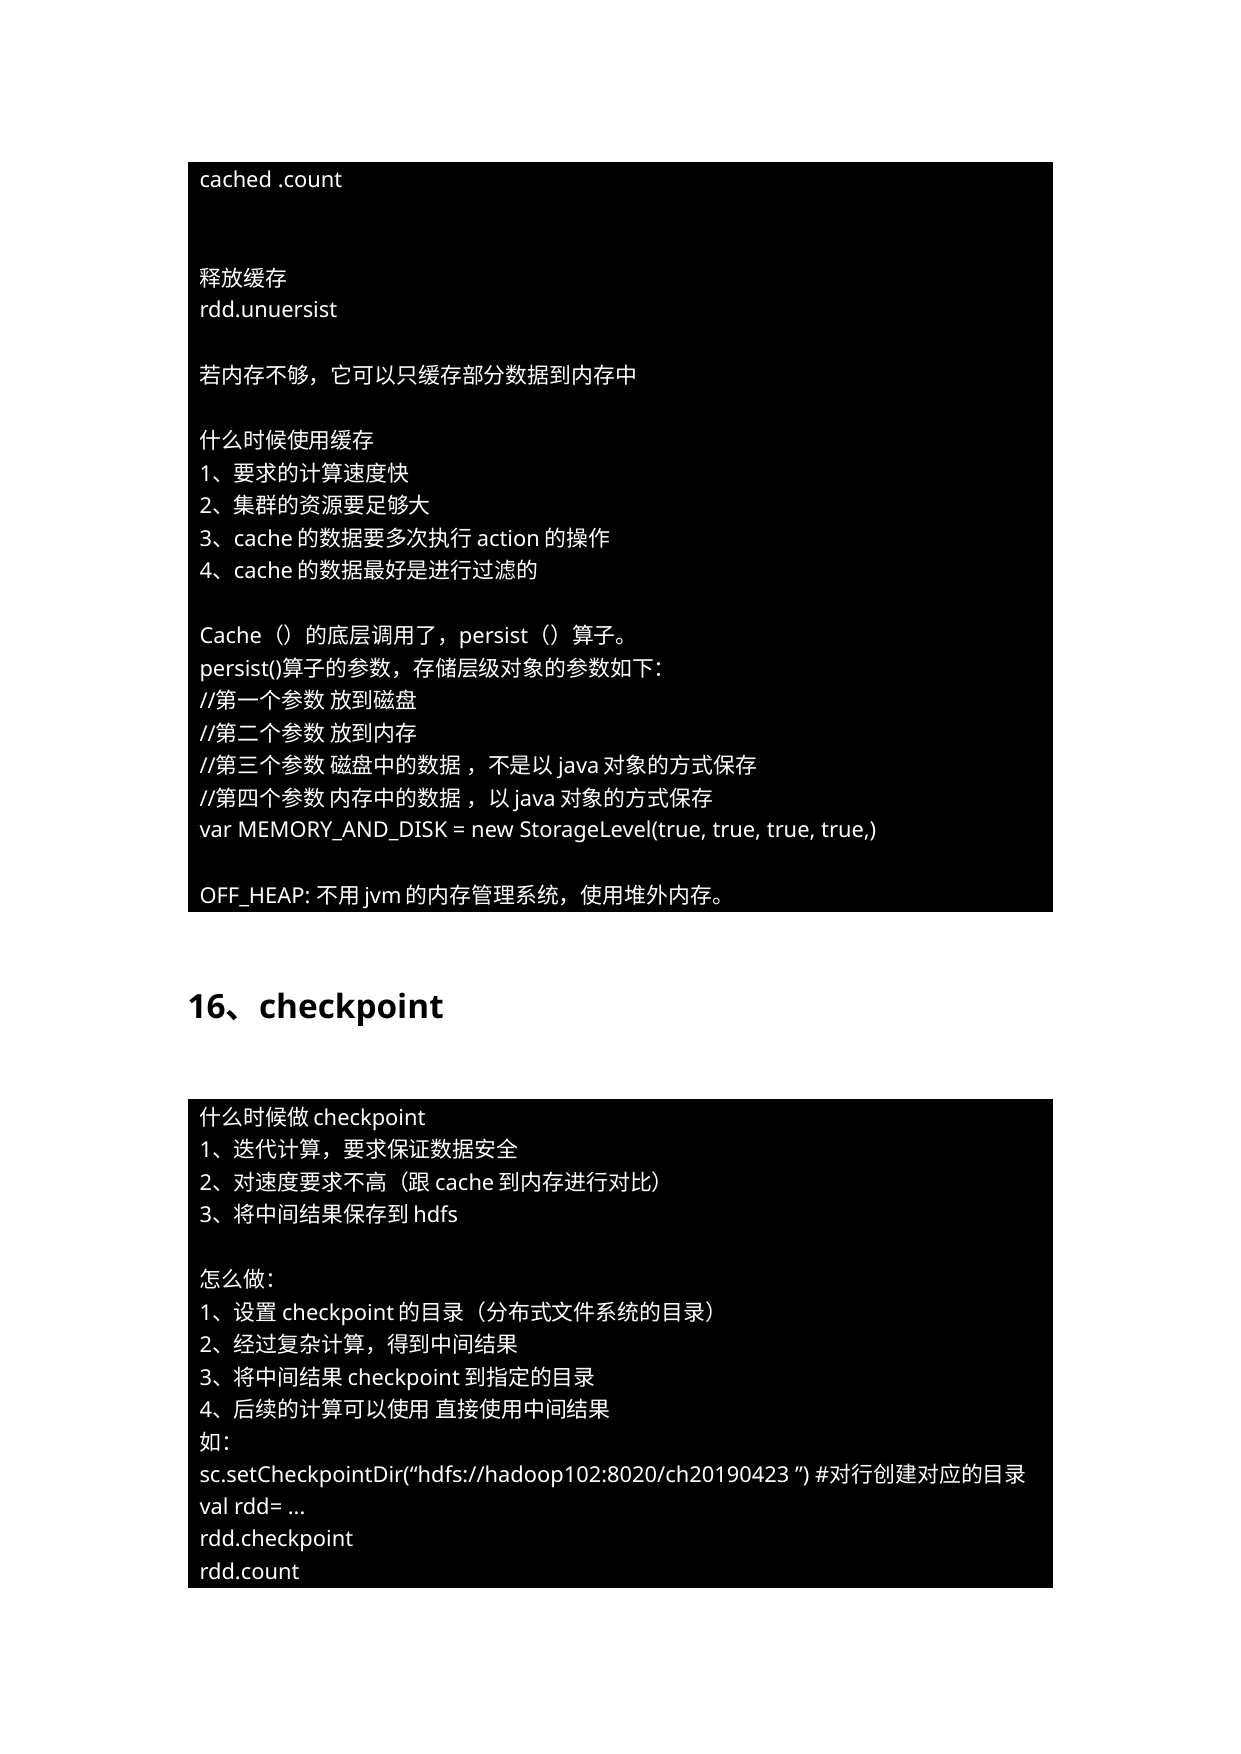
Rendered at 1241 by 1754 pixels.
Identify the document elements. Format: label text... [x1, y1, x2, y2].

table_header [189, 163, 1052, 911]
subtitle 16、checkpoint [187, 971, 1053, 1036]
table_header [189, 1100, 1052, 1587]
